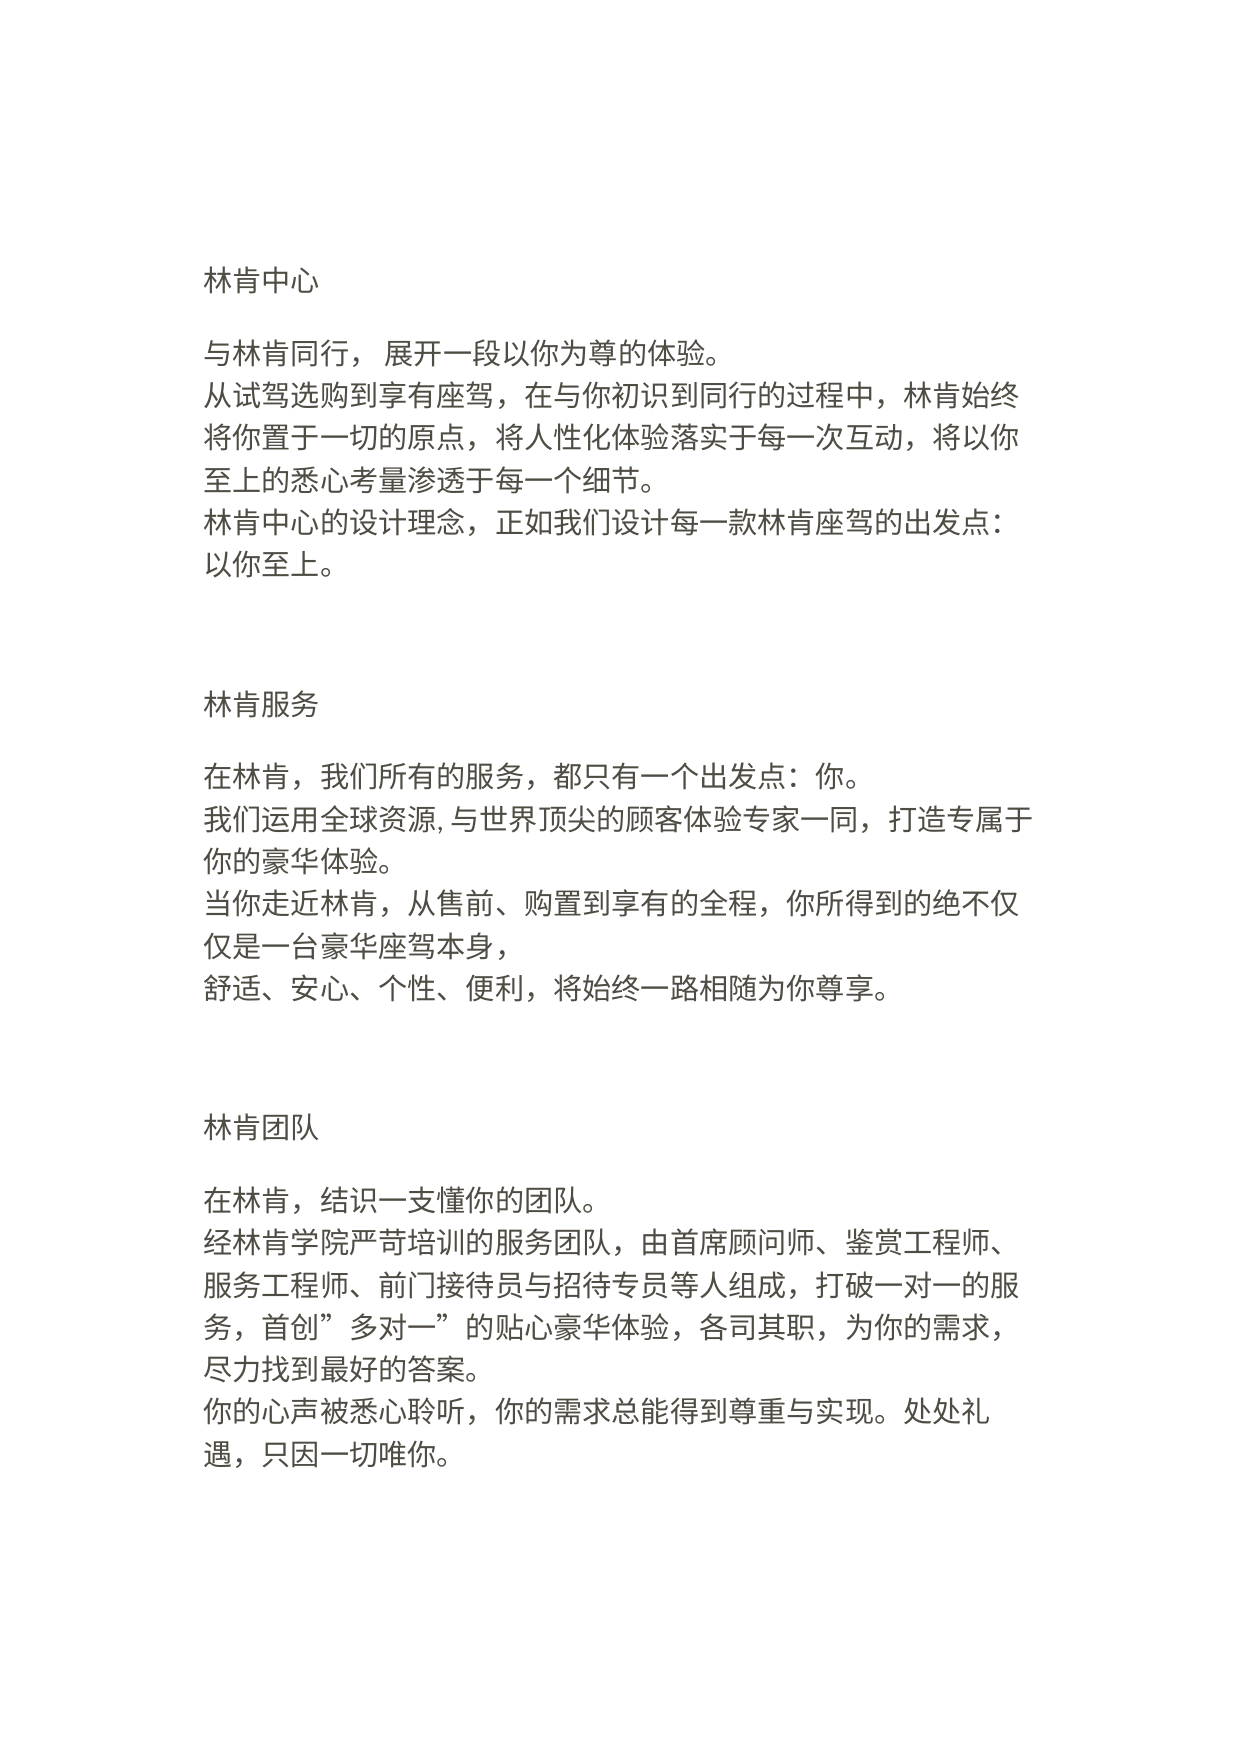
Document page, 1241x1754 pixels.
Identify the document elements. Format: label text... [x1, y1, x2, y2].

text 与林肯同行， 展开一段以你为尊的体验。 从试驾选购到享有座驾，在与你初识到同行的过程中，林肯始终将你置于一切的原点，将人性化体验落实于每一次互动，将以你至上的悉心考量渗透于每一个细节。 林肯中心的设计理念，正如我们设计每一款林肯座驾的出发点：以你至上。 [203, 331, 1037, 584]
text 林肯中心 [203, 258, 1037, 300]
text 在林肯，我们所有的服务，都只有一个出发点：你。 我们运用全球资源, 与世界顶尖的顾客体验专家一同，打造专属于你的豪华体验。 当你走近林肯，从售前、购置到享有的全程，你所得到的绝不仅仅是一台豪华座驾本身， 舒适、安心、个性、便利，将始终一路相随为你尊享。 [203, 754, 1037, 1008]
text 林肯团队 [203, 1105, 1037, 1147]
text 林肯服务 [203, 681, 1037, 723]
text 在林肯，结识一支懂你的团队。 经林肯学院严苛培训的服务团队，由首席顾问师、鉴赏工程师、服务工程师、前门接待员与招待专员等人组成，打破一对一的服务，首创”多对一”的贴心豪华体验，各司其职，为你的需求，尽力找到最好的答案。 你的心声被悉心聆听，你的需求总能得到尊重与实现。处处礼遇，只因一切唯你。 [203, 1178, 1037, 1474]
